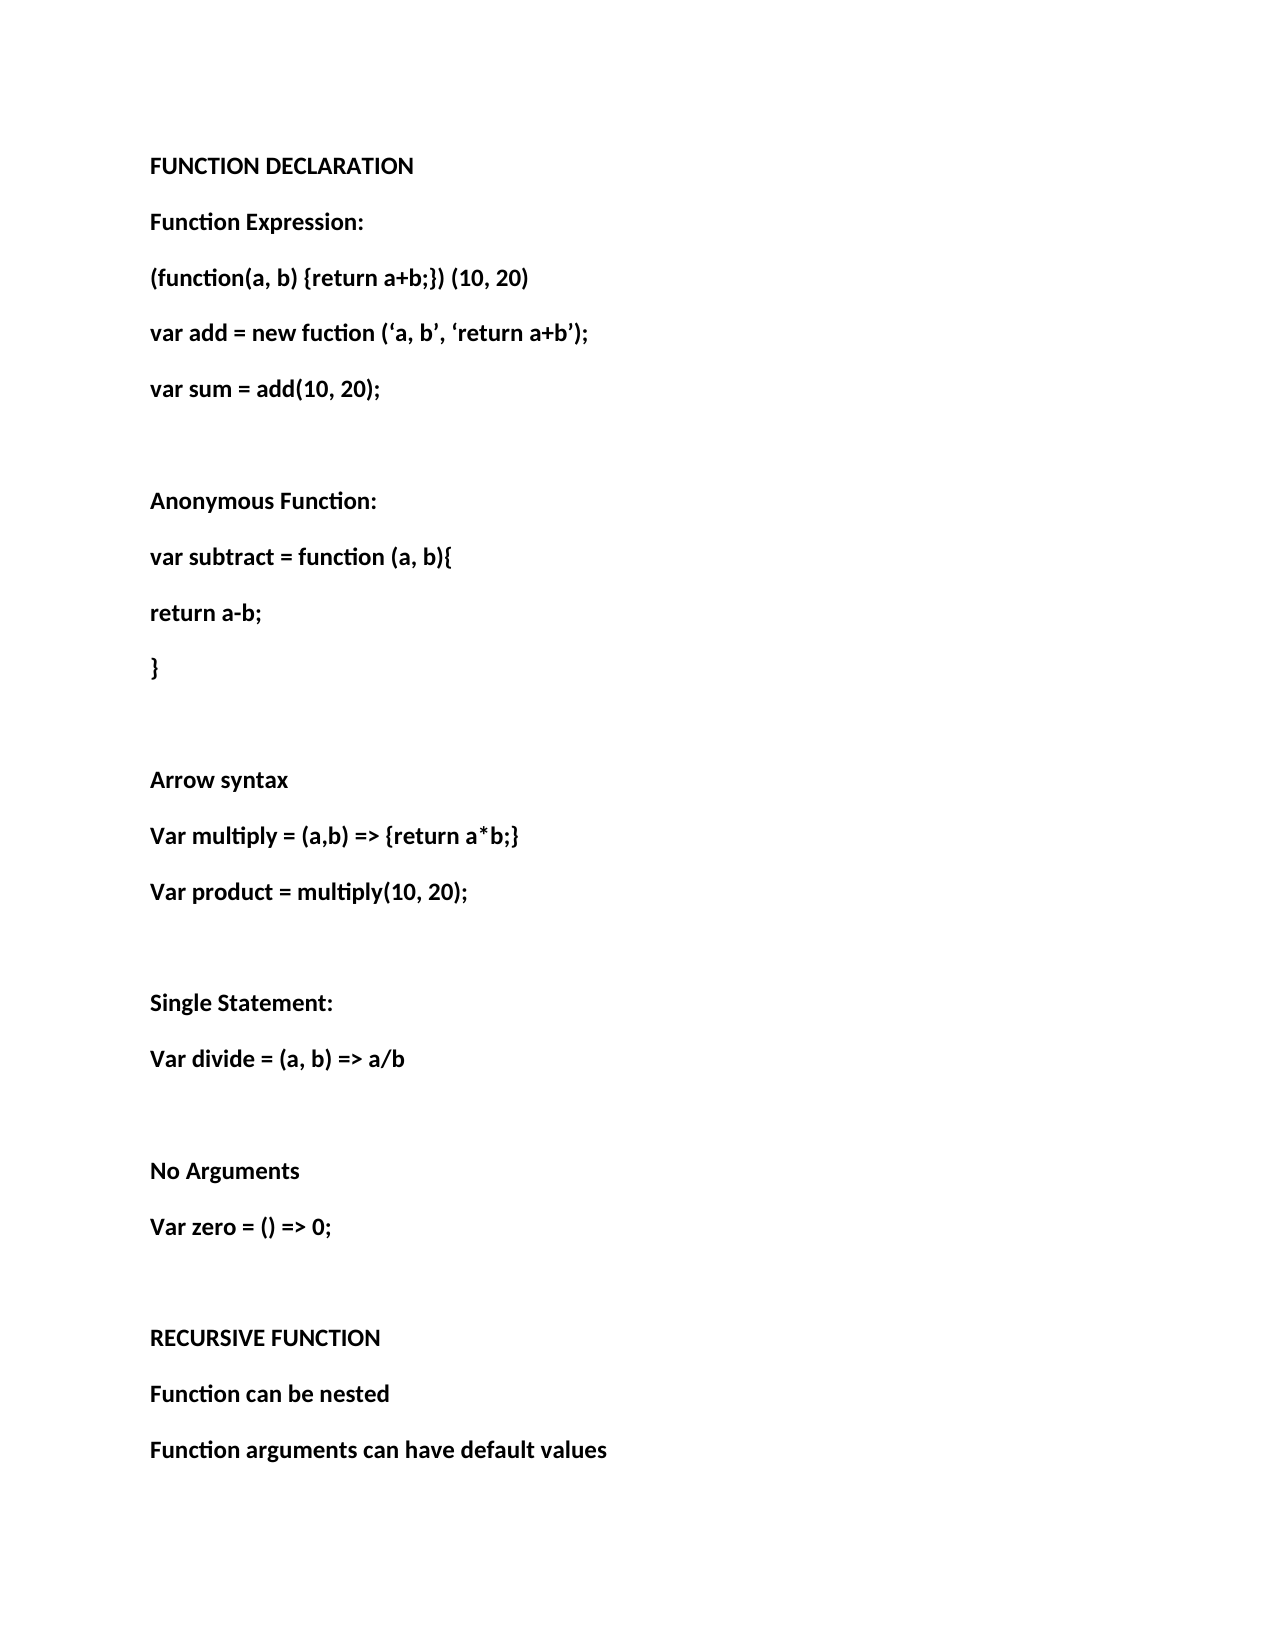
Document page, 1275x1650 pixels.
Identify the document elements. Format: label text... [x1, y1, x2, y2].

text Arrow syntax [150, 764, 1125, 795]
text Anonymous Function: [150, 485, 1125, 516]
text Function Expression: [150, 206, 1125, 236]
text Var product = multiply(10, 20); [150, 876, 1125, 906]
text FUNCTION DECLARATION [150, 150, 1125, 181]
text Var multiply = (a,b) => {return a*b;} [150, 820, 1125, 851]
text No Arguments [150, 1155, 1125, 1186]
text Function can be nested [150, 1378, 1125, 1409]
text var subtract = function (a, b){ [150, 541, 1125, 571]
text Single Statement: [150, 987, 1125, 1018]
text var add = new fuction (‘a, b’, ‘return a+b’); [150, 317, 1125, 348]
text Var divide = (a, b) => a/b [150, 1043, 1125, 1074]
text return a-b; [150, 597, 1125, 627]
text RECURSIVE FUNCTION [150, 1322, 1125, 1353]
text (function(a, b) {return a+b;}) (10, 20) [150, 262, 1125, 292]
text Var zero = () => 0; [150, 1211, 1125, 1241]
text Function arguments can have default values [150, 1434, 1125, 1465]
text } [150, 652, 1125, 683]
text var sum = add(10, 20); [150, 373, 1125, 404]
